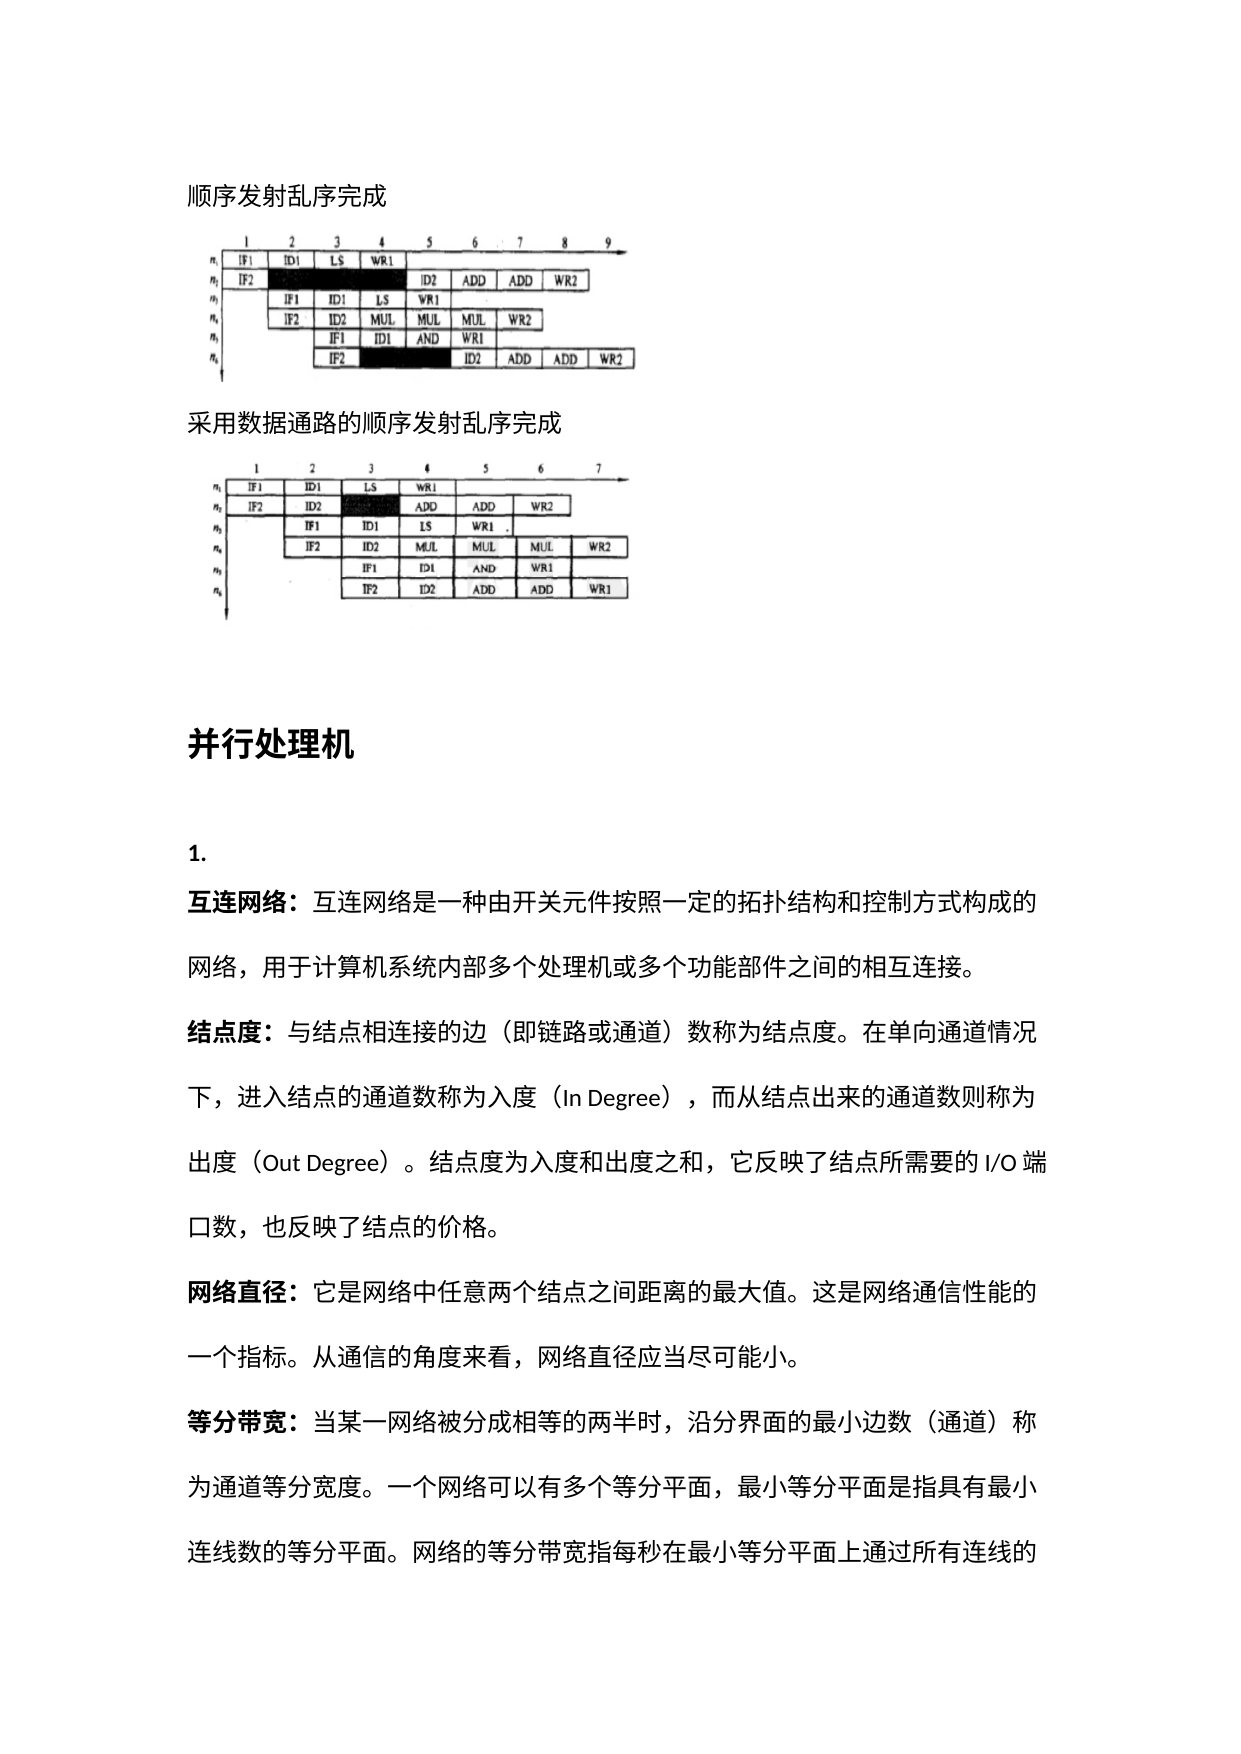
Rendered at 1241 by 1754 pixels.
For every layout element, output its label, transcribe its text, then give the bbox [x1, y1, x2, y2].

text 互连网络：互连网络是一种由开关元件按照一定的拓扑结构和控制方式构成的网络，用于计算机系统内部多个处理机或多个功能部件之间的相互连接。 [187, 868, 1053, 998]
text 结点度：与结点相连接的边（即链路或通道）数称为结点度。在单向通道情况下，进入结点的通道数称为入度（In Degree），而从结点出来的通道数则称为出度（Out Degree）。结点度为入度和出度之和，它反映了结点所需要的I/O端口数，也反映了结点的价格。 [187, 998, 1053, 1258]
text 网络直径：它是网络中任意两个结点之间距离的最大值。这是网络通信性能的一个指标。从通信的角度来看，网络直径应当尽可能小。 [187, 1258, 1053, 1388]
text 采用数据通路的顺序发射乱序完成 [187, 389, 1053, 454]
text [187, 1388, 1053, 1583]
picture [187, 227, 661, 382]
text 顺序发射乱序完成 [187, 162, 1053, 227]
subtitle 并行处理机 [187, 709, 1053, 774]
picture [187, 454, 679, 631]
